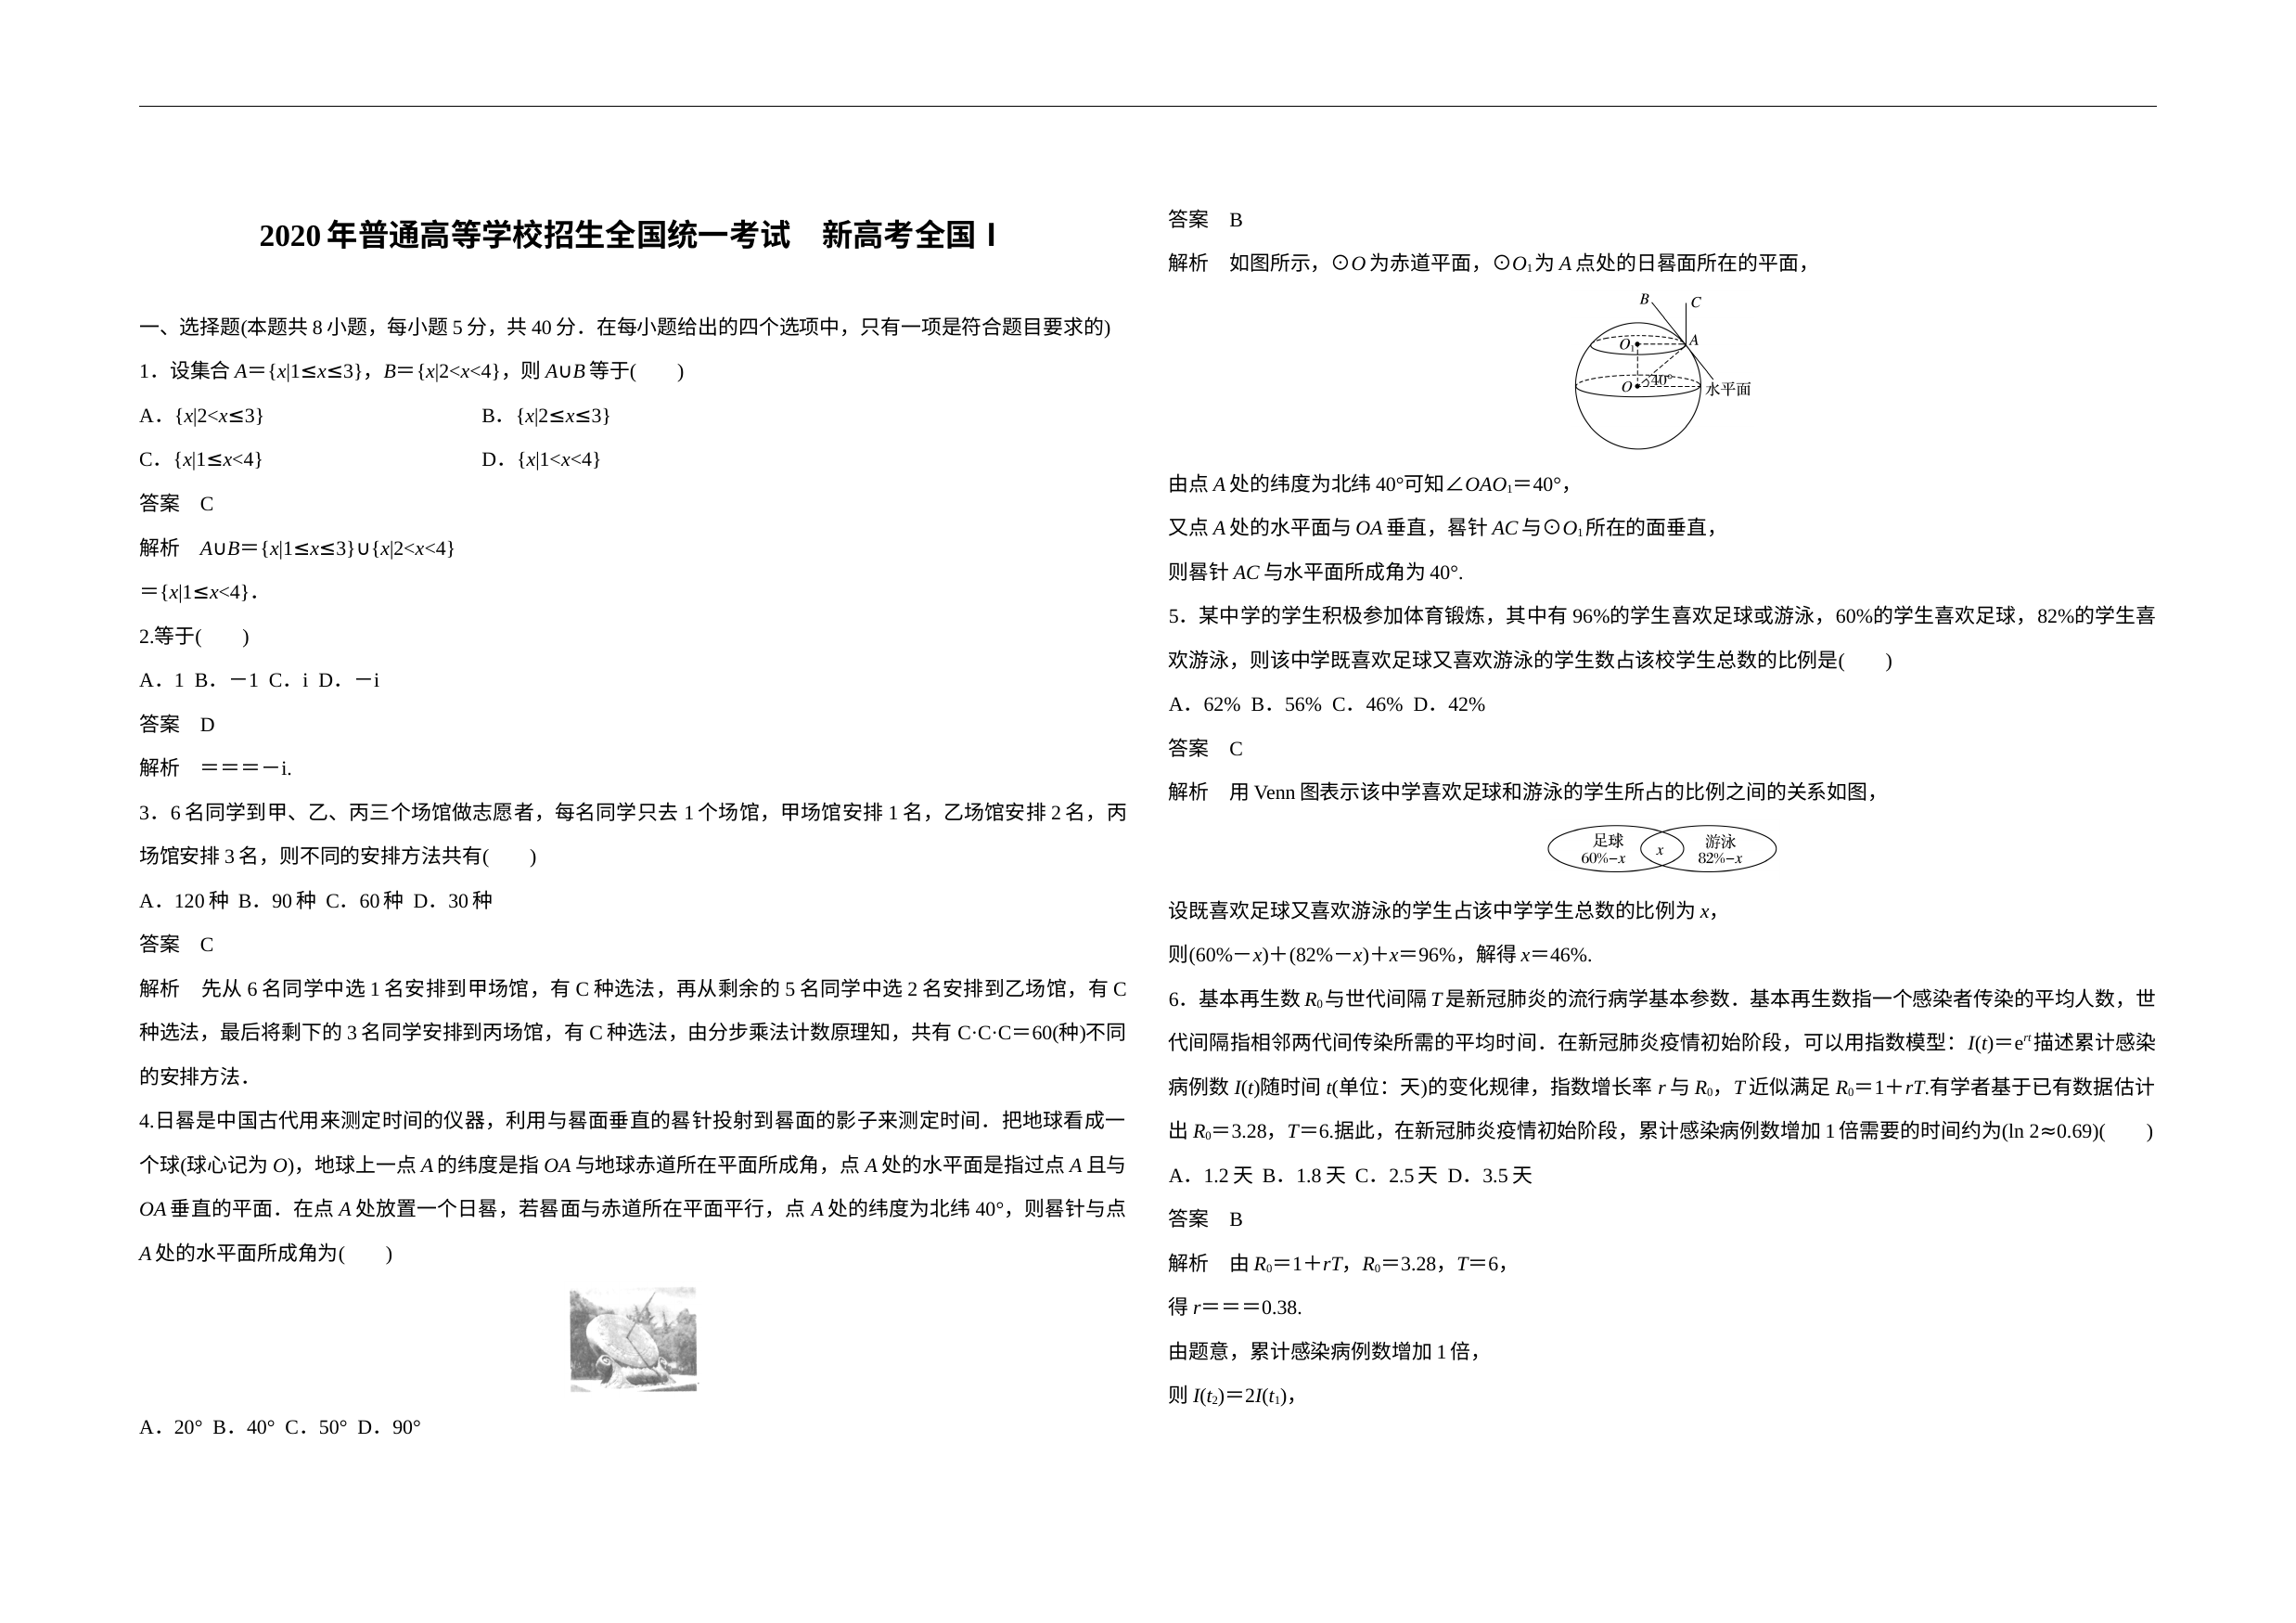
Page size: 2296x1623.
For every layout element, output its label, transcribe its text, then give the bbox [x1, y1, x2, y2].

text 解析 先从6名同学中选1名安排到甲场馆，有C种选法，再从剩余的5名同学中选2名安排到乙场馆，有C种选法，最后将剩下的3名同学安排到丙场馆，有C种选法，由分步乘法计数原理知，共有C·C·C＝60(种)不同的安排方法． [139, 973, 1127, 1089]
text 则I(t2)＝2I(t1)， [1168, 1379, 2157, 1409]
picture [1545, 819, 1780, 881]
text 则(60%－x)＋(82%－x)＋x＝96%，解得x＝46%. [1168, 938, 2157, 968]
text 答案 C [139, 928, 1127, 958]
text 4.日晷是中国古代用来测定时间的仪器，利用与晷面垂直的晷针投射到晷面的影子来测定时间．把地球看成一个球(球心记为O)，地球上一点A的纬度是指OA与地球赤道所在平面所成角，点A处的水平面是指过点A且与OA垂直的平面．在点A处放置一个日晷，若晷面与赤道所在平面平行，点A处的纬度为北纬40°，则晷针与点A处的水平面所成角为( ) [139, 1104, 1127, 1266]
text 由点A处的纬度为北纬40°可知∠OAO1＝40°， [1168, 468, 2157, 496]
picture [564, 1281, 702, 1398]
text 解析 如图所示，⊙O为赤道平面，⊙O1为A点处的日晷面所在的平面， [1168, 247, 2157, 277]
text 答案 B [1168, 203, 2157, 232]
text 2.等于( ) [139, 620, 1127, 649]
text 答案 B [1168, 1203, 2157, 1232]
text 答案 C [1168, 732, 2157, 761]
text 1．设集合A＝{x|1≤x≤3}，B＝{x|2<x<4}，则A∪B等于( ) [139, 354, 1127, 384]
subtitle 2020年普通高等学校招生全国统一考试 新高考全国Ⅰ [139, 203, 1127, 264]
text 解析 用Venn图表示该中学喜欢足球和游泳的学生所占的比例之间的关系如图， [1168, 776, 2157, 805]
text 得r＝＝＝0.38. [1168, 1291, 2157, 1320]
text A．1 B．－1 C．i D．－i [139, 663, 1127, 693]
text 6．基本再生数R0与世代间隔T是新冠肺炎的流行病学基本参数．基本再生数指一个感染者传染的平均人数，世代间隔指相邻两代间传染所需的平均时间．在新冠肺炎疫情初始阶段，可以用指数模型：I(t)＝ert描述累计感染病例数I(t)随时间t(单位：天)的变化规律，指数增长率r与R0，T近似满足R0＝1＋rT.有学者基于已有数据估计出R0＝3.28，T＝6.据此，在新冠肺炎疫情初始阶段，累计感染病例数增加1倍需要的时间约为(ln 2≈0.69)( ) [1168, 983, 2157, 1144]
text ＝{x|1≤x<4}． [139, 575, 1127, 605]
text 设既喜欢足球又喜欢游泳的学生占该中学学生总数的比例为x， [1168, 895, 2157, 923]
text A．62% B．56% C．46% D．42% [1168, 688, 2157, 717]
text A．120种 B．90种 C．60种 D．30种 [139, 884, 1127, 913]
text 答案 C [139, 487, 1127, 517]
text 则晷针AC与水平面所成角为40°. [1168, 556, 2157, 585]
text 又点A处的水平面与OA垂直，晷针AC与⊙O1所在的面垂直， [1168, 511, 2157, 541]
text 解析 ＝＝＝－i. [139, 752, 1127, 781]
text 解析 由R0＝1＋rT，R0＝3.28，T＝6， [1168, 1247, 2157, 1276]
text A．{x|2<x≤3} B．{x|2≤x≤3} [139, 399, 1127, 429]
text A．1.2天 B．1.8天 C．2.5天 D．3.5天 [1168, 1159, 2157, 1188]
text A．20° B．40° C．50° D．90° [139, 1410, 1127, 1440]
text C．{x|1≤x<4} D．{x|1<x<4} [139, 443, 1127, 472]
text 3．6名同学到甲、乙、丙三个场馆做志愿者，每名同学只去1个场馆，甲场馆安排1名，乙场馆安排2名，丙场馆安排3名，则不同的安排方法共有( ) [139, 796, 1127, 869]
text 5．某中学的学生积极参加体育锻炼，其中有96%的学生喜欢足球或游泳，60%的学生喜欢足球，82%的学生喜欢游泳，则该中学既喜欢足球又喜欢游泳的学生数占该校学生总数的比例是( ) [1168, 599, 2157, 673]
text 由题意，累计感染病例数增加1倍， [1168, 1335, 2157, 1364]
text 答案 D [139, 708, 1127, 737]
text 一、选择题(本题共8小题，每小题5分，共40分．在每小题给出的四个选项中，只有一项是符合题目要求的) [139, 311, 1127, 340]
text 解析 A∪B＝{x|1≤x≤3}∪{x|2<x<4} [139, 532, 1127, 560]
picture [1571, 290, 1754, 454]
